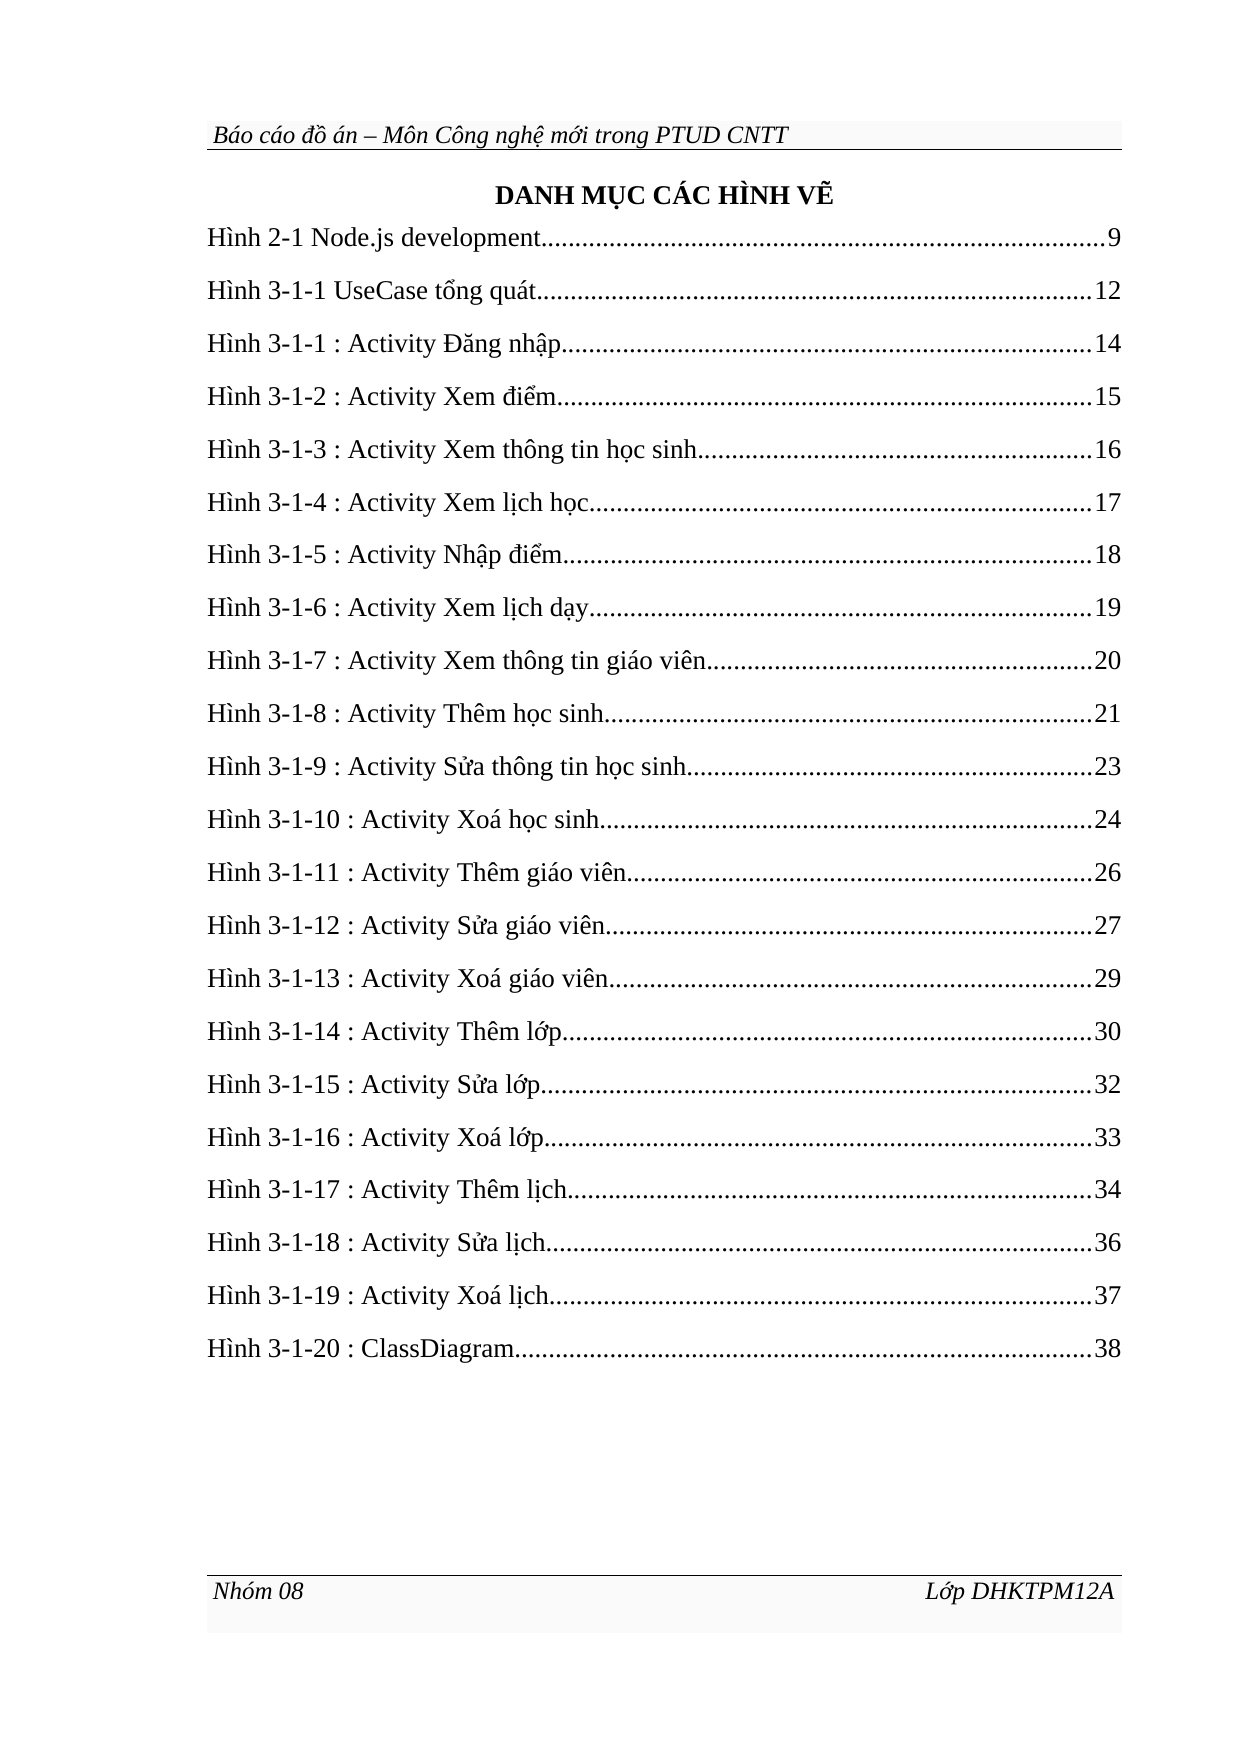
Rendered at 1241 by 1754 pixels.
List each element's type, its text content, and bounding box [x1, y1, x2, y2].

text Hình 3-1-6 : Activity Xem lịch dạy 19 [207, 591, 1122, 623]
text Hình 3-1-16 : Activity Xoá lớp 33 [207, 1121, 1122, 1152]
text Hình 3-1-4 : Activity Xem lịch học 17 [207, 486, 1122, 517]
text Hình 3-1-1 UseCase tổng quát 12 [207, 274, 1122, 305]
text Hình 3-1-10 : Activity Xoá học sinh 24 [207, 803, 1122, 834]
text Hình 3-1-18 : Activity Sửa lịch 36 [207, 1226, 1122, 1258]
text Hình 3-1-9 : Activity Sửa thông tin học sinh 23 [207, 750, 1122, 781]
text Hình 3-1-13 : Activity Xoá giáo viên 29 [207, 962, 1122, 993]
text Hình 3-1-2 : Activity Xem điểm 15 [207, 380, 1122, 411]
text Hình 3-1-12 : Activity Sửa giáo viên 27 [207, 909, 1122, 940]
text Hình 3-1-14 : Activity Thêm lớp 30 [207, 1015, 1122, 1046]
text Hình 3-1-17 : Activity Thêm lịch 34 [207, 1173, 1122, 1205]
text Hình 3-1-5 : Activity Nhập điểm 18 [207, 538, 1122, 570]
text Hình 3-1-19 : Activity Xoá lịch 37 [207, 1279, 1122, 1311]
text Hình 3-1-20 : ClassDiagram 38 [207, 1332, 1122, 1363]
text Hình 2-1 Node.js development 9 [207, 221, 1122, 252]
text Hình 3-1-1 : Activity Đăng nhập 14 [207, 327, 1122, 358]
text Hình 3-1-7 : Activity Xem thông tin giáo viên 20 [207, 644, 1122, 676]
text Hình 3-1-11 : Activity Thêm giáo viên 26 [207, 856, 1122, 887]
subtitle DANH MỤC CÁC HÌNH VẼ [207, 179, 1122, 210]
text Hình 3-1-3 : Activity Xem thông tin học sinh 16 [207, 433, 1122, 464]
text Hình 3-1-8 : Activity Thêm học sinh 21 [207, 697, 1122, 728]
text Hình 3-1-15 : Activity Sửa lớp 32 [207, 1068, 1122, 1099]
